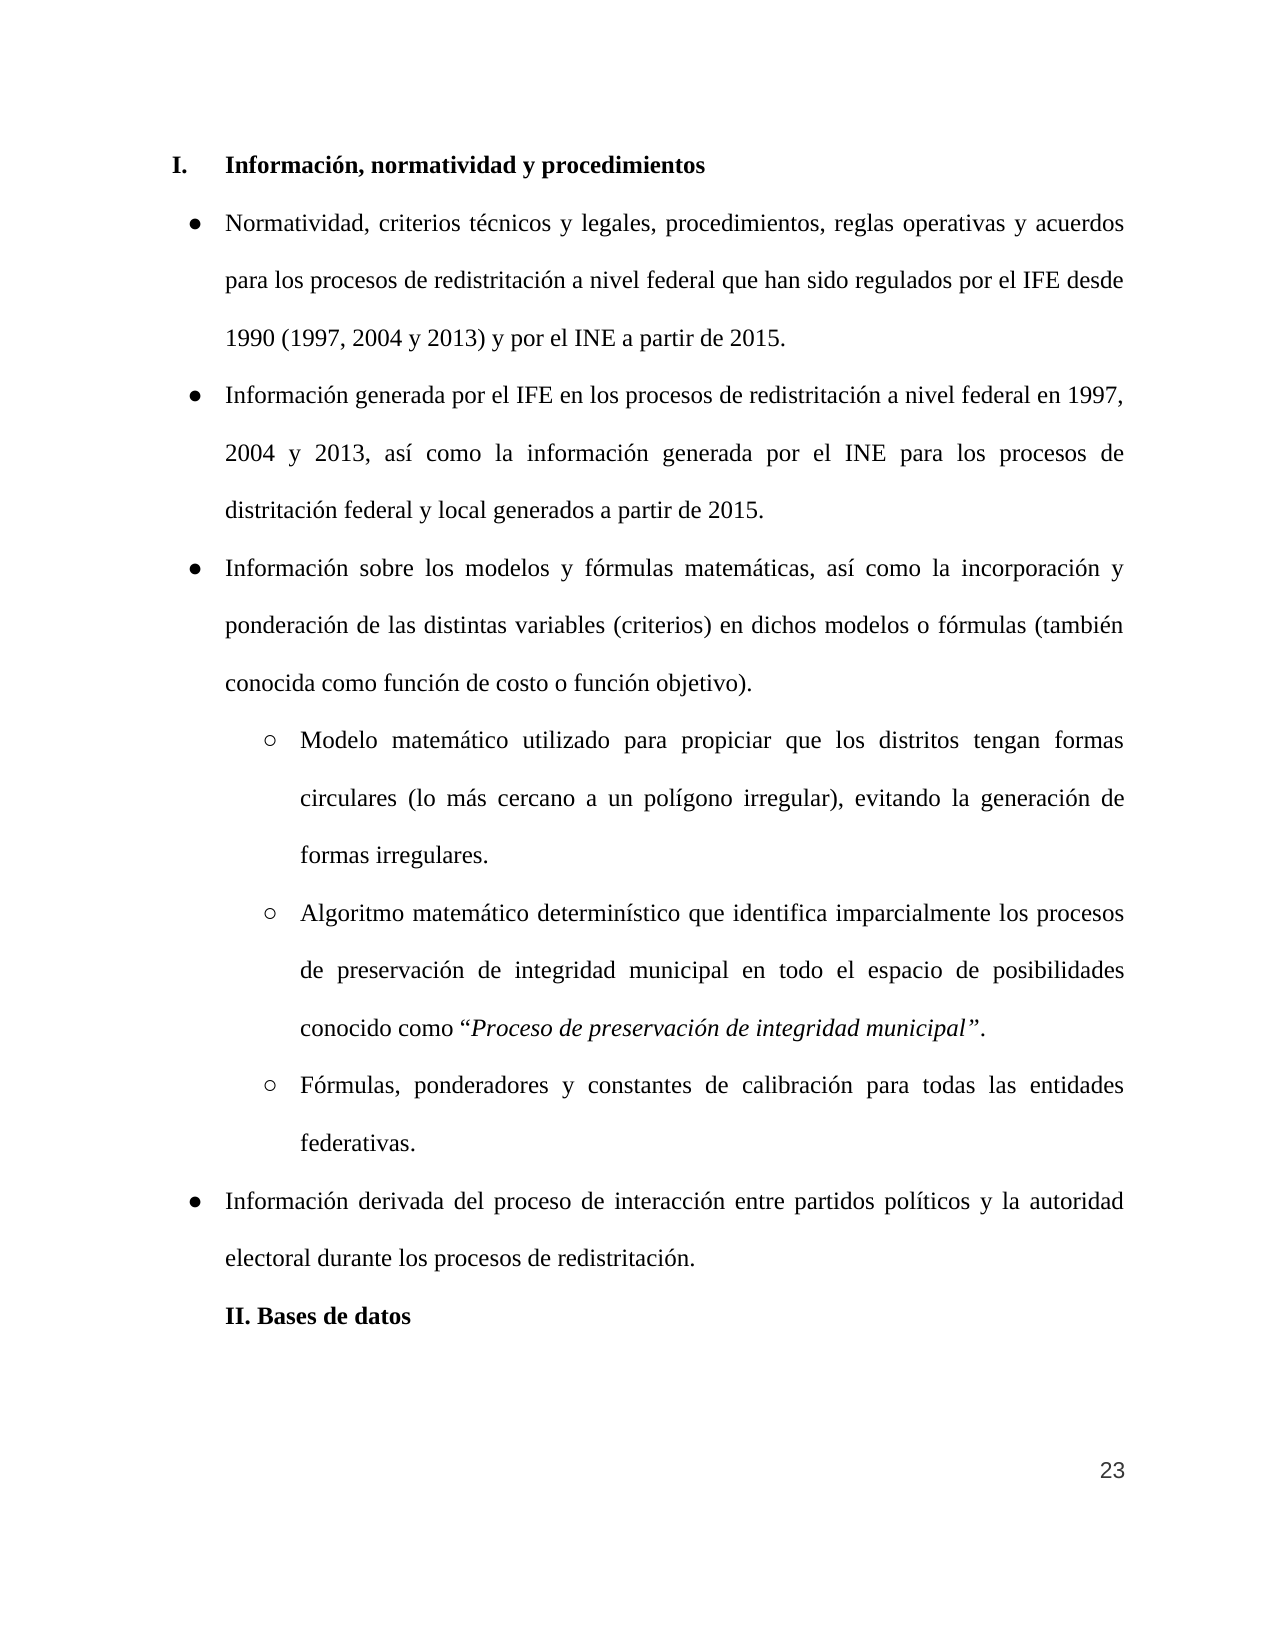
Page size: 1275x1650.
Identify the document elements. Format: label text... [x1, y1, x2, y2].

list Algoritmo matemático determinístico que identifica imparcialmente los procesos de preservación de integridad municipal en todo el espacio de posibilidades conocido como “Proceso de preservación de integridad municipal”. [262, 898, 1125, 1042]
list Información, normatividad y procedimientos [187, 150, 1125, 179]
text II. Bases de datos [150, 1301, 1125, 1329]
list Fórmulas, ponderadores y constantes de calibración para todas las entidades federativas. [262, 1071, 1125, 1157]
list Información sobre los modelos y fórmulas matemáticas, así como la incorporación y ponderación de las distintas variables (criterios) en dichos modelos o fórmulas (también conocida como función de costo o función objetivo). [187, 553, 1125, 697]
list Normatividad, criterios técnicos y legales, procedimientos, reglas operativas y acuerdos para los procesos de redistritación a nivel federal que han sido regulados por el IFE desde 1990 (1997, 2004 y 2013) y por el INE a partir de 2015. [187, 207, 1125, 351]
list Información derivada del proceso de interacción entre partidos políticos y la autoridad electoral durante los procesos de redistritación. [187, 1186, 1125, 1272]
list Modelo matemático utilizado para propiciar que los distritos tengan formas circulares (lo más cercano a un polígono irregular), evitando la generación de formas irregulares. [262, 725, 1125, 869]
list Información generada por el IFE en los procesos de redistritación a nivel federal en 1997, 2004 y 2013, así como la información generada por el INE para los procesos de distritación federal y local generados a partir de 2015. [187, 380, 1125, 524]
